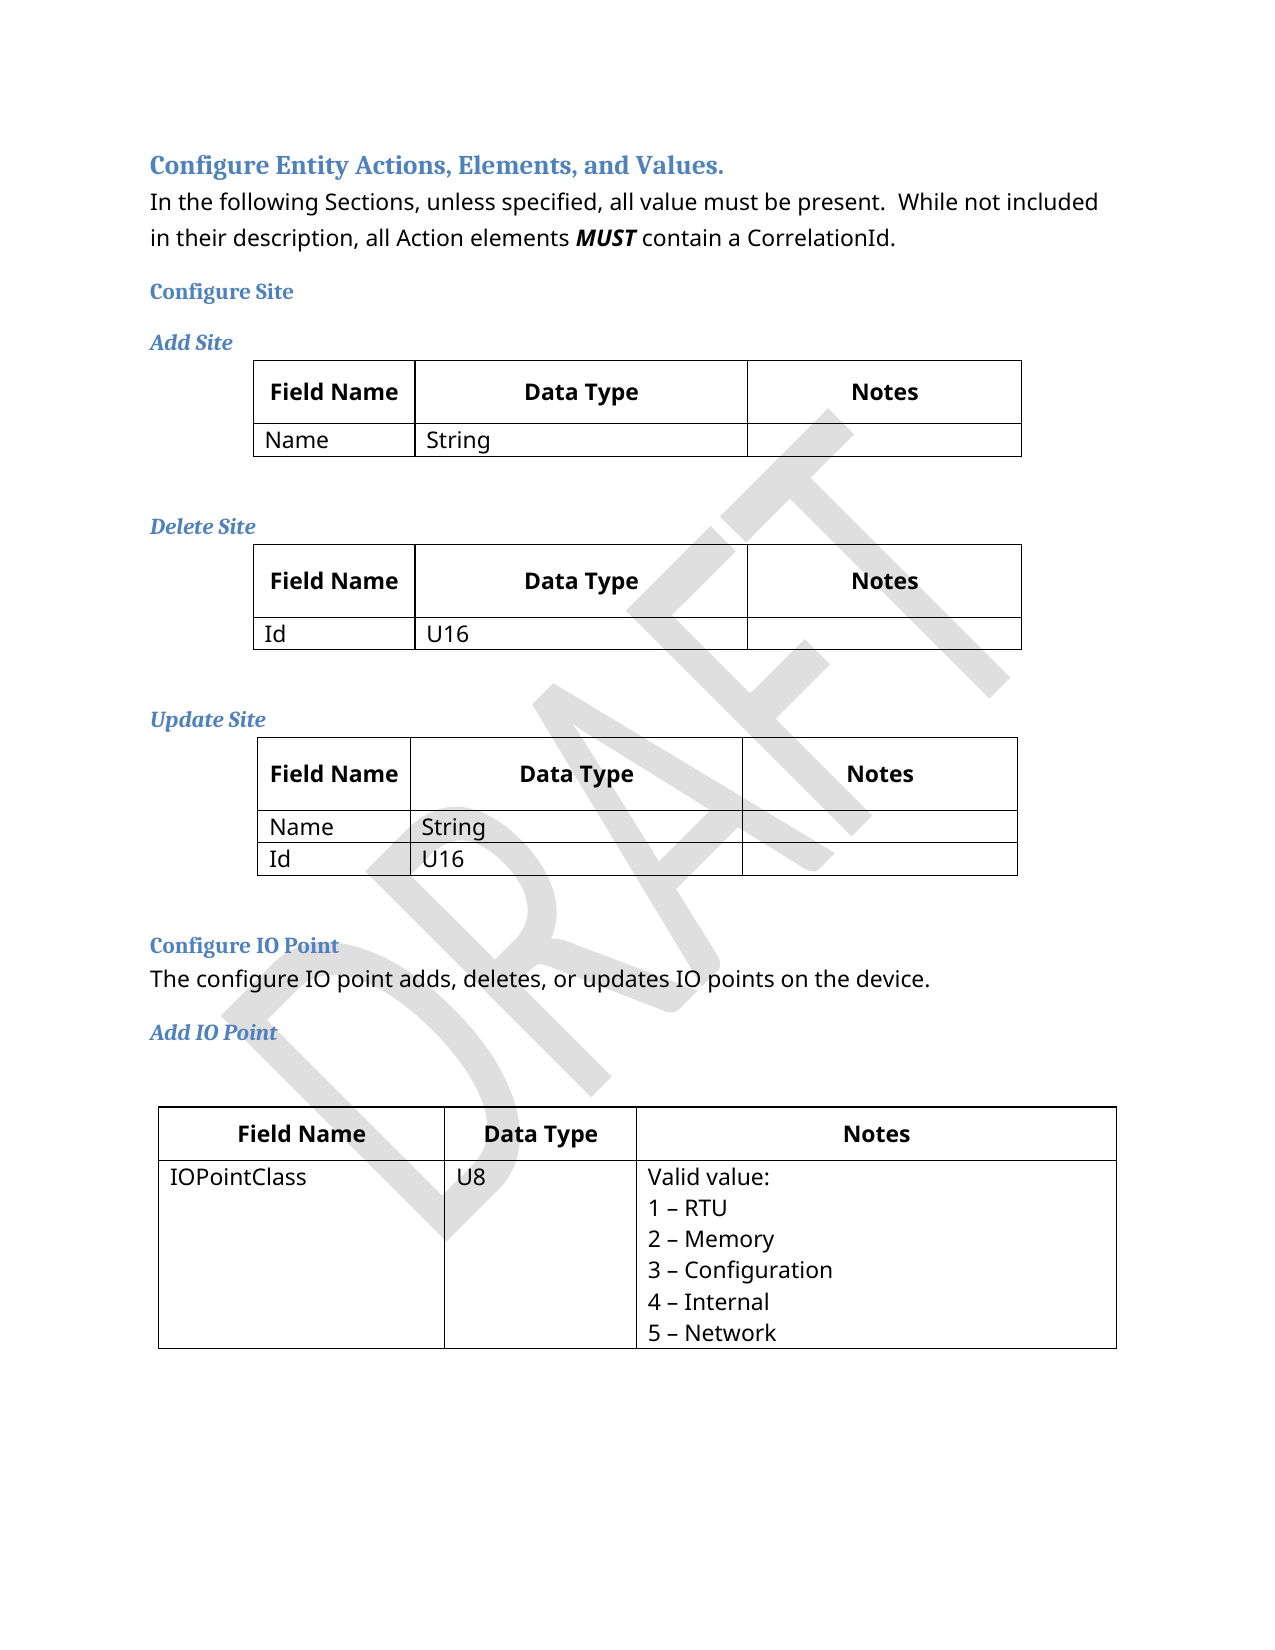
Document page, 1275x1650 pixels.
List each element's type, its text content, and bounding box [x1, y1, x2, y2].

table_header Notes [637, 1108, 1116, 1160]
table_header Data Type [445, 1108, 636, 1160]
table_header Data Type [416, 545, 747, 617]
table_header Notes [748, 545, 1021, 617]
table_cell Name [258, 811, 410, 842]
subtitle Update Site [150, 707, 1125, 733]
table_header Field Name [254, 361, 414, 423]
table_header Field Name [258, 738, 410, 810]
text In the following Sections, unless specified, all value must be present. While not included in their description, all Action elements MUST contain a CorrelationId. [150, 186, 1125, 253]
table_cell IOPointClass [159, 1161, 444, 1348]
table_cell U8 [445, 1161, 636, 1348]
table_cell Name [254, 424, 414, 456]
table_cell U16 [416, 618, 747, 649]
table_cell [743, 811, 1017, 842]
subtitle Configure Entity Actions, Elements, and Values. [150, 150, 1125, 181]
text The configure IO point adds, deletes, or updates IO points on the device. [150, 963, 1125, 994]
table_cell String [416, 424, 747, 456]
table_cell String [411, 811, 742, 842]
table_header Data Type [416, 361, 747, 423]
subtitle Add Site [150, 329, 1125, 356]
table_cell Id [258, 843, 410, 874]
table_cell [743, 843, 1017, 874]
table_cell [748, 424, 1021, 456]
subtitle Add IO Point [150, 1019, 1125, 1046]
table_header Field Name [254, 545, 414, 617]
table_cell Valid value: 1 – RTU 2 – Memory 3 – Configuration 4 – Internal 5 – Network [637, 1161, 1116, 1348]
table_header Notes [743, 738, 1017, 810]
table_header Field Name [159, 1108, 444, 1160]
table_header Data Type [411, 738, 742, 810]
subtitle Configure IO Point [150, 932, 1125, 959]
table_cell U16 [411, 843, 742, 874]
table_header Notes [748, 361, 1021, 423]
table_cell [748, 618, 1021, 649]
subtitle Delete Site [150, 513, 1125, 540]
subtitle Configure Site [150, 278, 1125, 305]
table_cell Id [254, 618, 414, 649]
